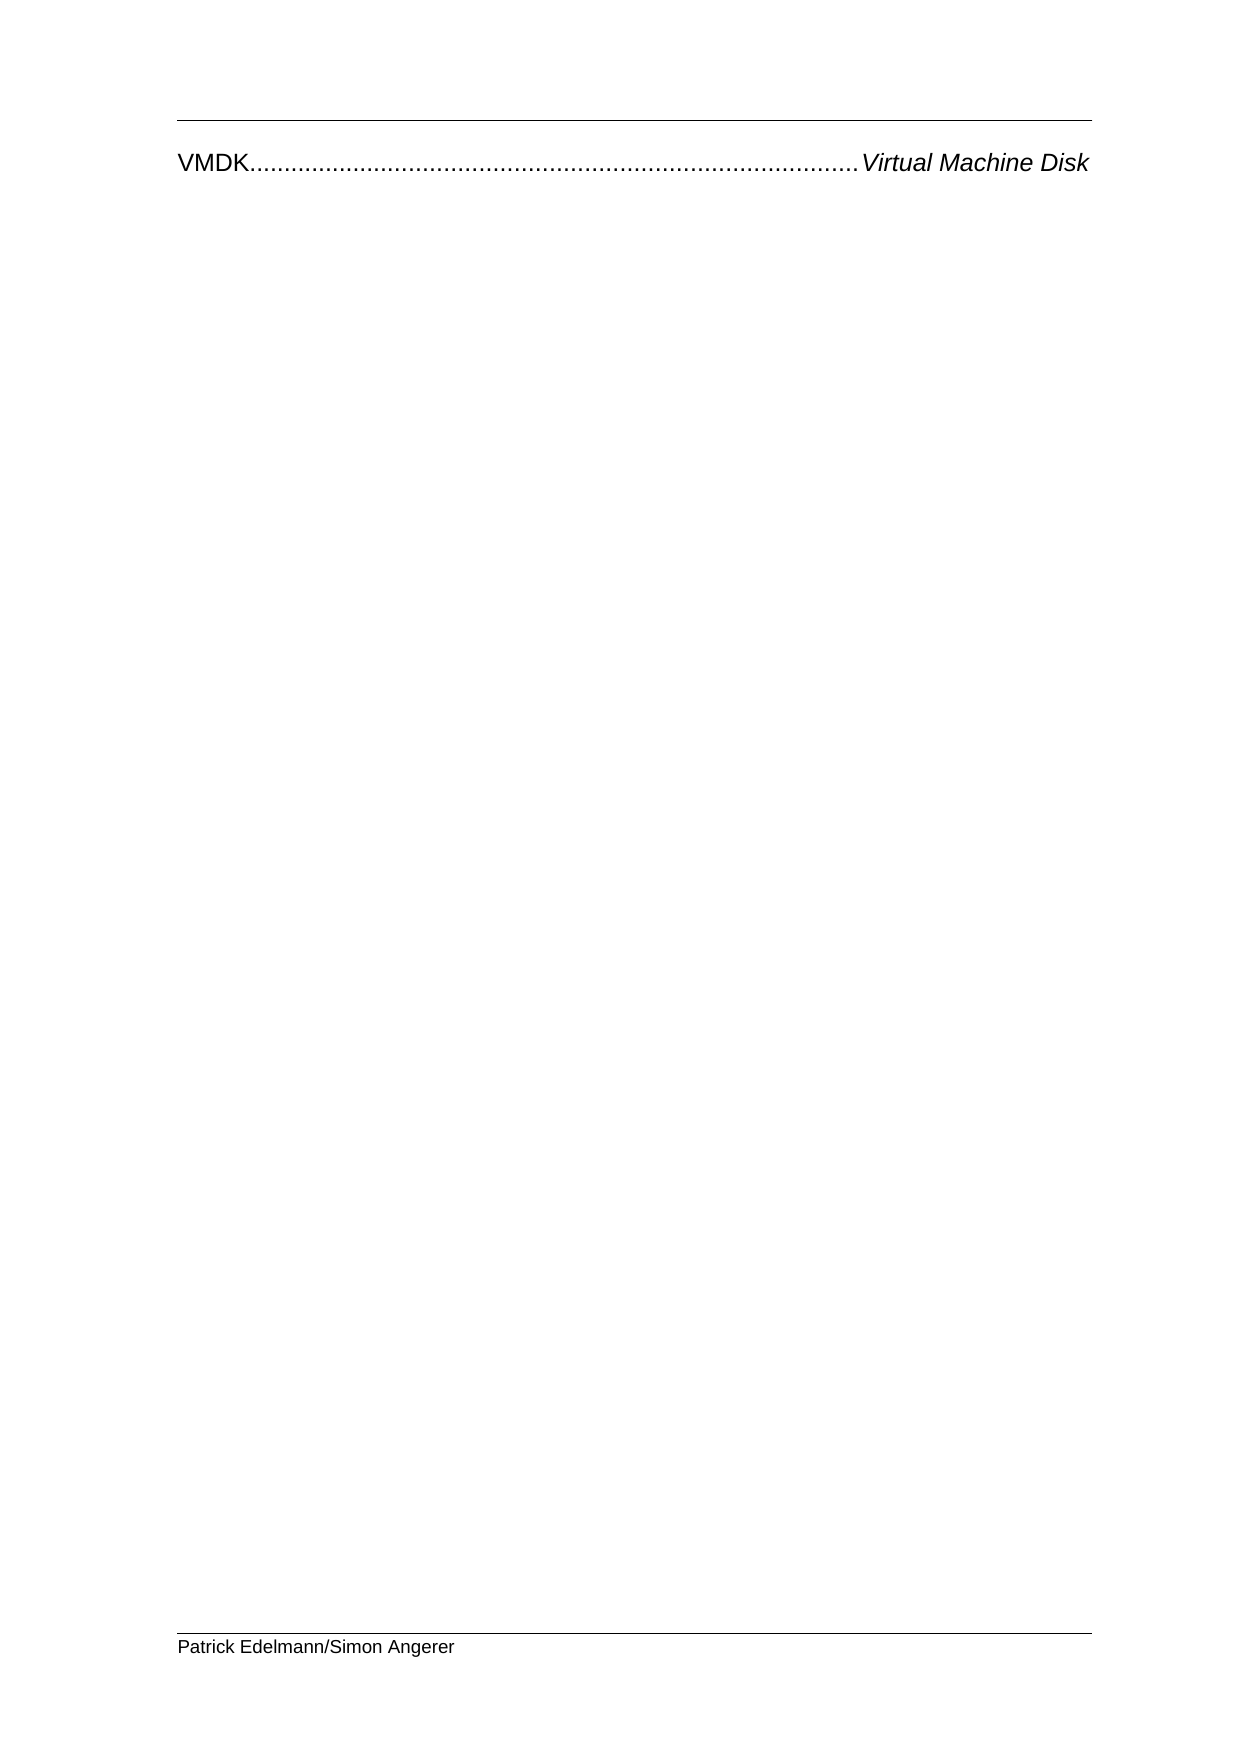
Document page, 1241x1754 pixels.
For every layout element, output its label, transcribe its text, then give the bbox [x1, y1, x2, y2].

text VMDK Virtual Machine Disk [177, 148, 1092, 176]
